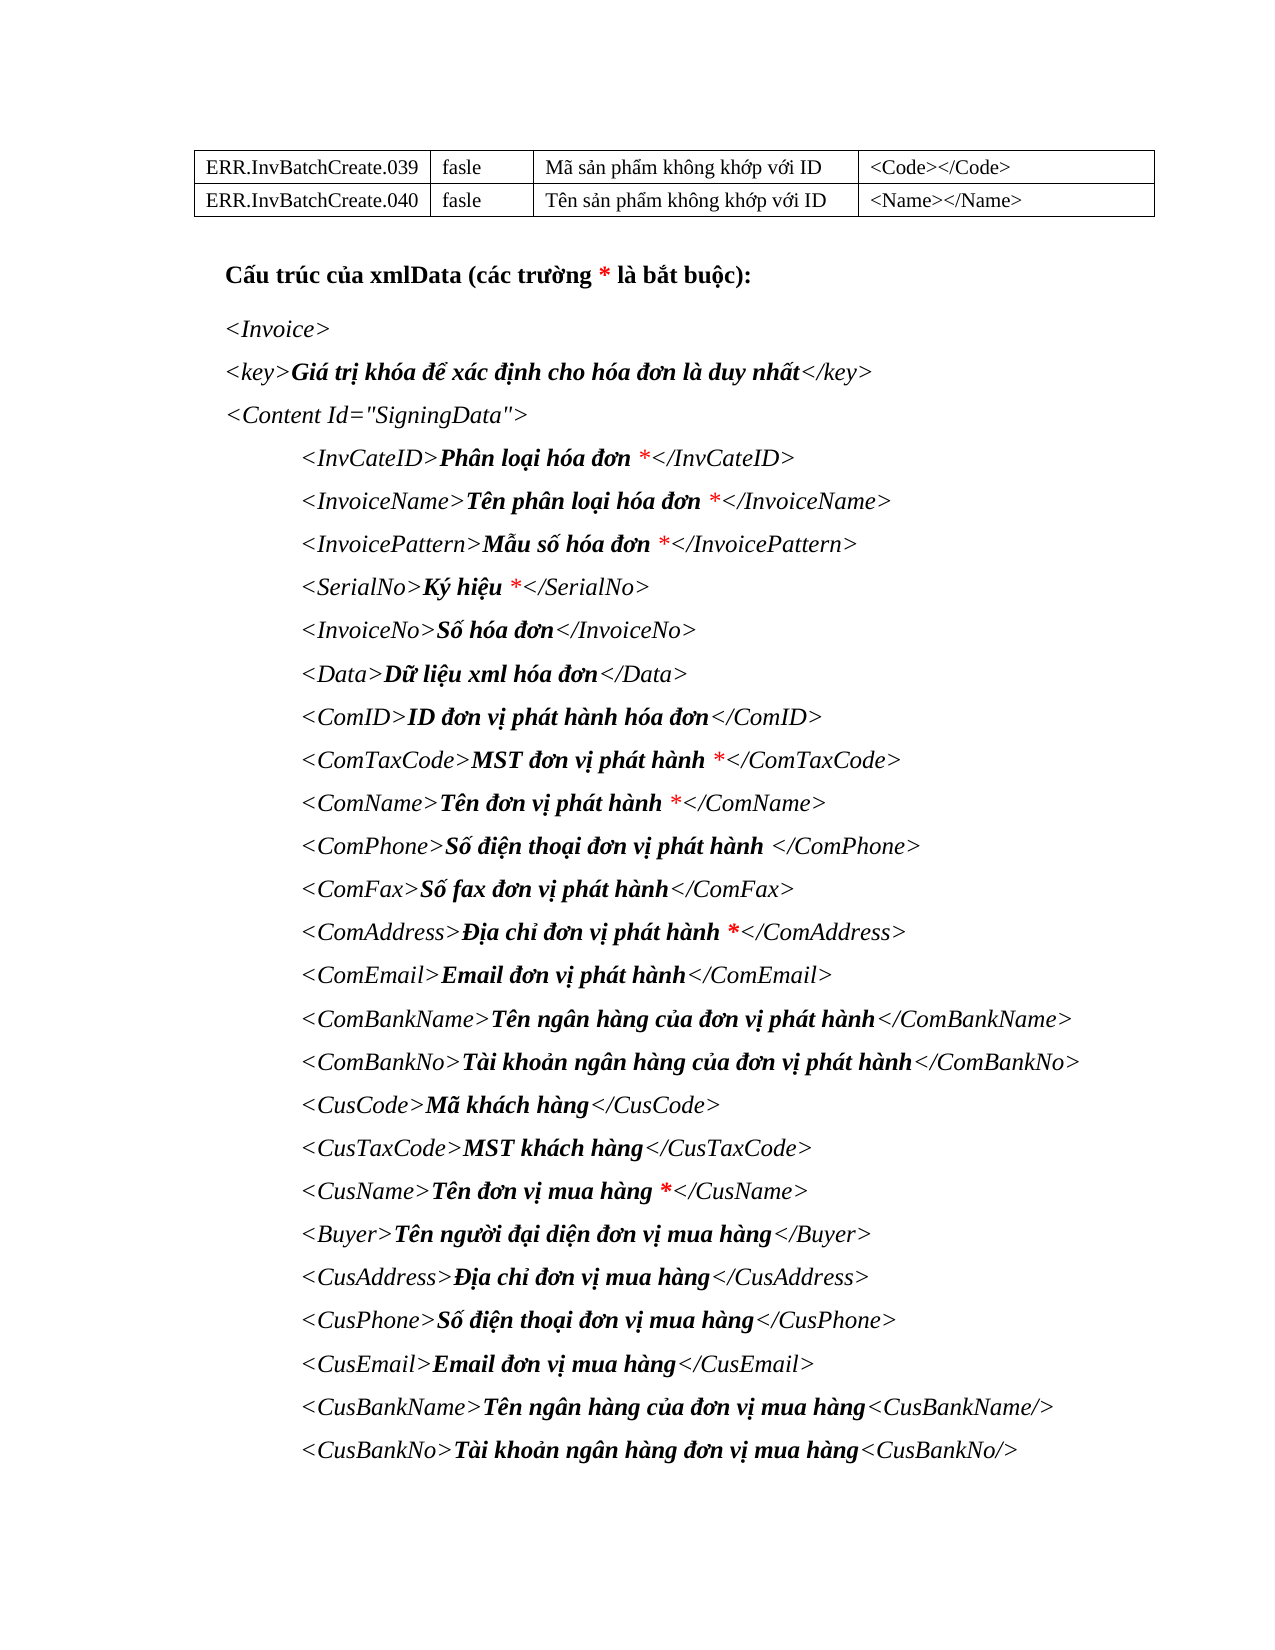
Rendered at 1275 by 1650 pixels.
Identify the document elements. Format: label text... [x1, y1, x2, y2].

table_cell Mã sản phẩm không khớp với ID [534, 151, 858, 183]
list <ComBankNo>Tài khoản ngân hàng của đơn vị phát hành</ComBankNo> [224, 1047, 1125, 1076]
table_cell ERR.InvBatchCreate.039 [195, 151, 430, 183]
list <ComID>ID đơn vị phát hành hóa đơn</ComID> [224, 702, 1125, 731]
list <CusBankName>Tên ngân hàng của đơn vị mua hàng<CusBankName/> [224, 1392, 1125, 1421]
list <CusCode>Mã khách hàng</CusCode> [224, 1090, 1125, 1119]
table_cell fasle [431, 151, 533, 183]
list <ComAddress>Địa chỉ đơn vị phát hành *</ComAddress> [224, 917, 1125, 946]
list <ComPhone>Số điện thoại đơn vị phát hành </ComPhone> [224, 831, 1125, 860]
list <SerialNo>Ký hiệu *</SerialNo> [224, 572, 1125, 601]
list <key>Giá trị khóa để xác định cho hóa đơn là duy nhất</key> [224, 357, 1125, 386]
table_cell fasle [431, 184, 533, 216]
list <CusTaxCode>MST khách hàng</CusTaxCode> [224, 1133, 1125, 1162]
list <Invoice> [224, 314, 1125, 342]
list <ComTaxCode>MST đơn vị phát hành *</ComTaxCode> [224, 745, 1125, 774]
list <InvoicePattern>Mẫu số hóa đơn *</InvoicePattern> [224, 529, 1125, 558]
table_cell ERR.InvBatchCreate.040 [195, 184, 430, 216]
list <Content Id="SigningData"> [224, 400, 1125, 429]
list <CusEmail>Email đơn vị mua hàng</CusEmail> [224, 1349, 1125, 1377]
list <CusBankNo>Tài khoản ngân hàng đơn vị mua hàng<CusBankNo/> [224, 1435, 1125, 1464]
table_cell <Code></Code> [859, 151, 1154, 183]
list <ComBankName>Tên ngân hàng của đơn vị phát hành</ComBankName> [224, 1004, 1125, 1032]
list <Buyer>Tên người đại diện đơn vị mua hàng</Buyer> [224, 1219, 1125, 1248]
list <InvoiceNo>Số hóa đơn</InvoiceNo> [224, 616, 1125, 644]
list <ComEmail>Email đơn vị phát hành</ComEmail> [224, 961, 1125, 989]
list <Data>Dữ liệu xml hóa đơn</Data> [224, 659, 1125, 687]
list <ComFax>Số fax đơn vị phát hành</ComFax> [224, 874, 1125, 903]
list <InvCateID>Phân loại hóa đơn *</InvCateID> [224, 443, 1125, 472]
table_cell <Name></Name> [859, 184, 1154, 216]
text Cấu trúc của xmlData (các trường * là bắt buộc): [225, 260, 1125, 288]
list <CusPhone>Số điện thoại đơn vị mua hàng</CusPhone> [224, 1306, 1125, 1334]
table_cell Tên sản phẩm không khớp với ID [534, 184, 858, 216]
list <ComName>Tên đơn vị phát hành *</ComName> [224, 788, 1125, 817]
list <CusAddress>Địa chỉ đơn vị mua hàng</CusAddress> [224, 1262, 1125, 1291]
list <InvoiceName>Tên phân loại hóa đơn *</InvoiceName> [224, 486, 1125, 515]
list <CusName>Tên đơn vị mua hàng *</CusName> [224, 1176, 1125, 1205]
